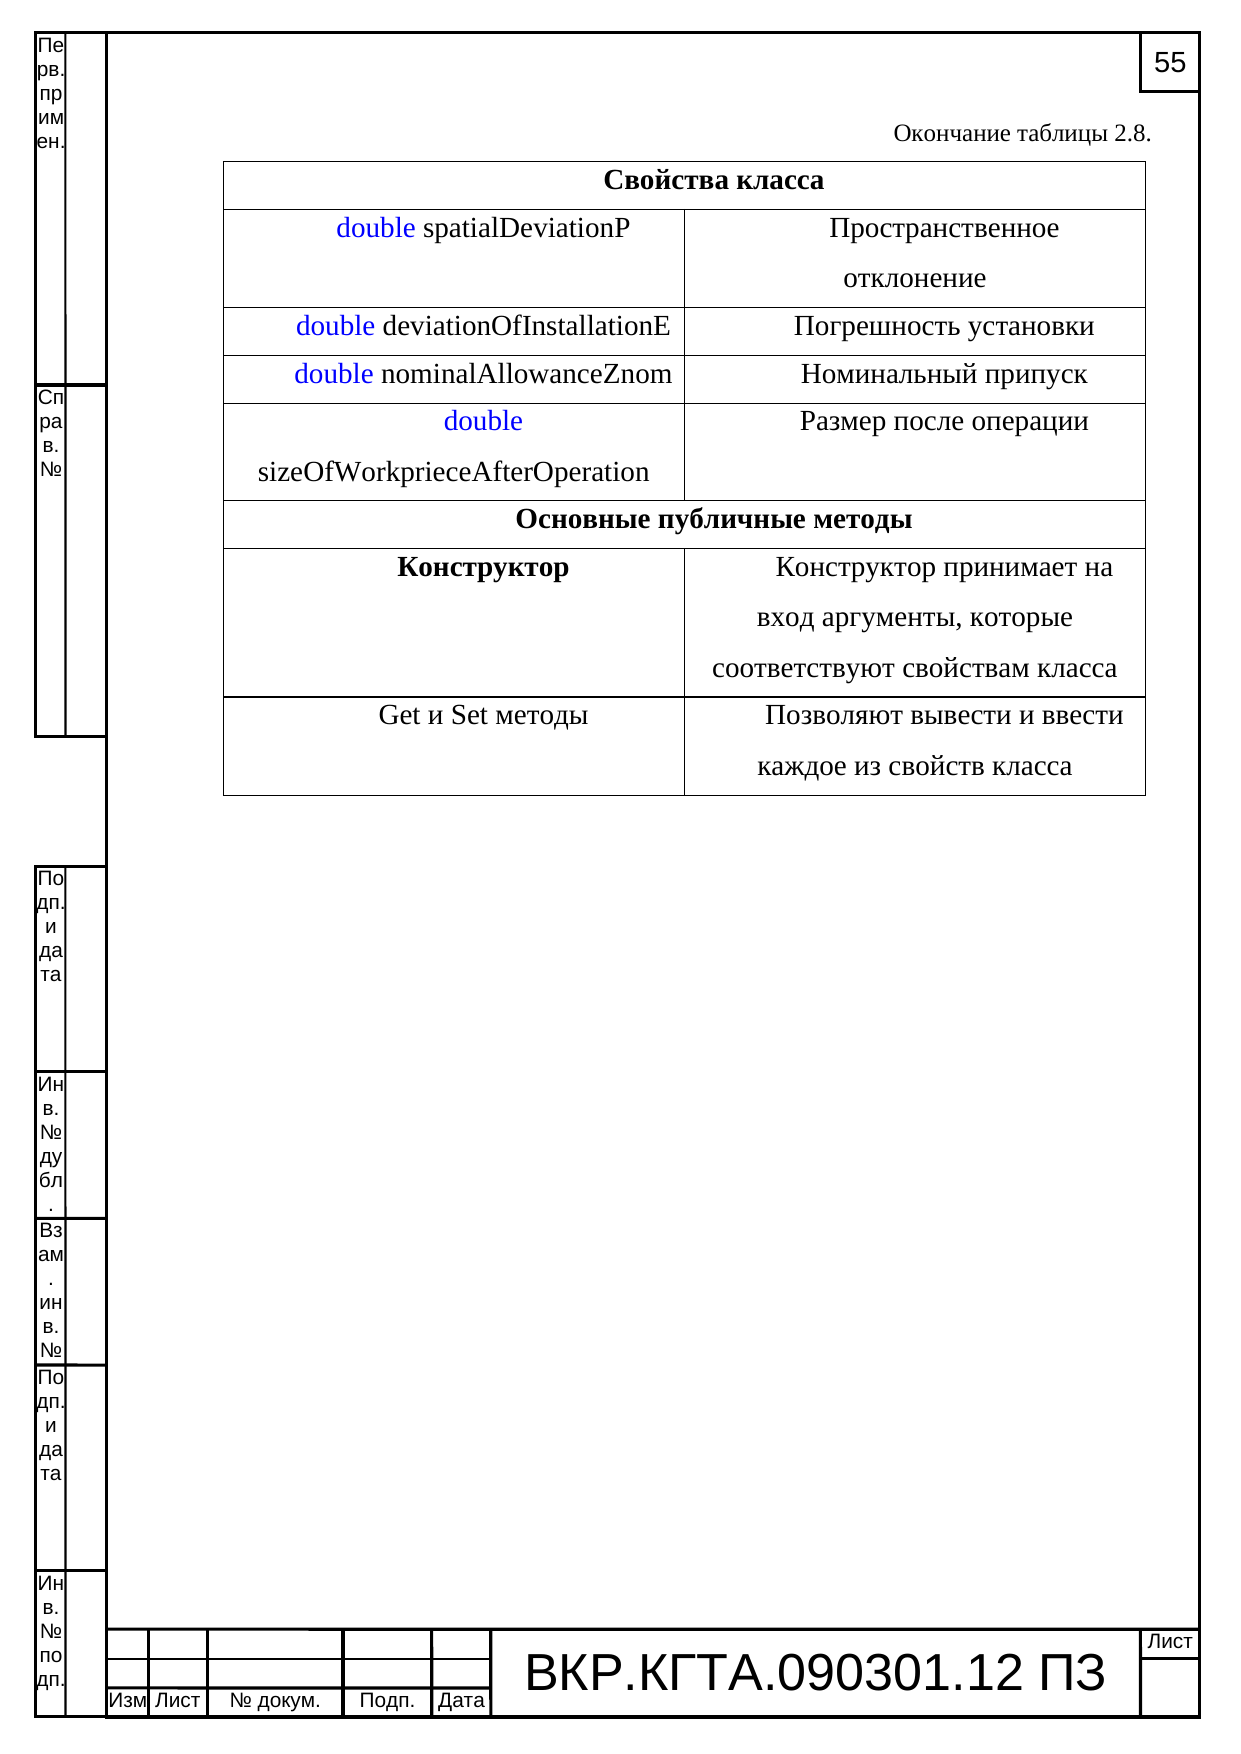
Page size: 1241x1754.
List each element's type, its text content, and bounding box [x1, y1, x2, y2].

table_cell double nominalAllowanceZnom [224, 356, 684, 402]
table_cell Погрешность установки [685, 308, 1145, 355]
table_cell Конструктор [224, 549, 684, 696]
table_cell double spatialDeviationP [224, 210, 684, 307]
table_cell Размер после операции [685, 404, 1145, 500]
table_cell Конструктор принимает на вход аргументы, которые соответствуют свойствам класса [685, 549, 1145, 696]
table_cell Номинальный припуск [685, 356, 1145, 402]
table_cell Пространственное отклонение [685, 210, 1145, 307]
table_cell Get и Set методы [224, 698, 684, 794]
table_cell Основные публичные методы [224, 501, 1145, 548]
table_cell double sizeOfWorkprieceAfterOperation [224, 404, 684, 500]
table_header Свойства класса [224, 162, 1145, 209]
table_cell double deviationOfInstallationE [224, 308, 684, 355]
list Окончание таблицы 2.8. [148, 118, 1152, 147]
table_cell Позволяют вывести и ввести каждое из свойств класса [685, 698, 1145, 794]
